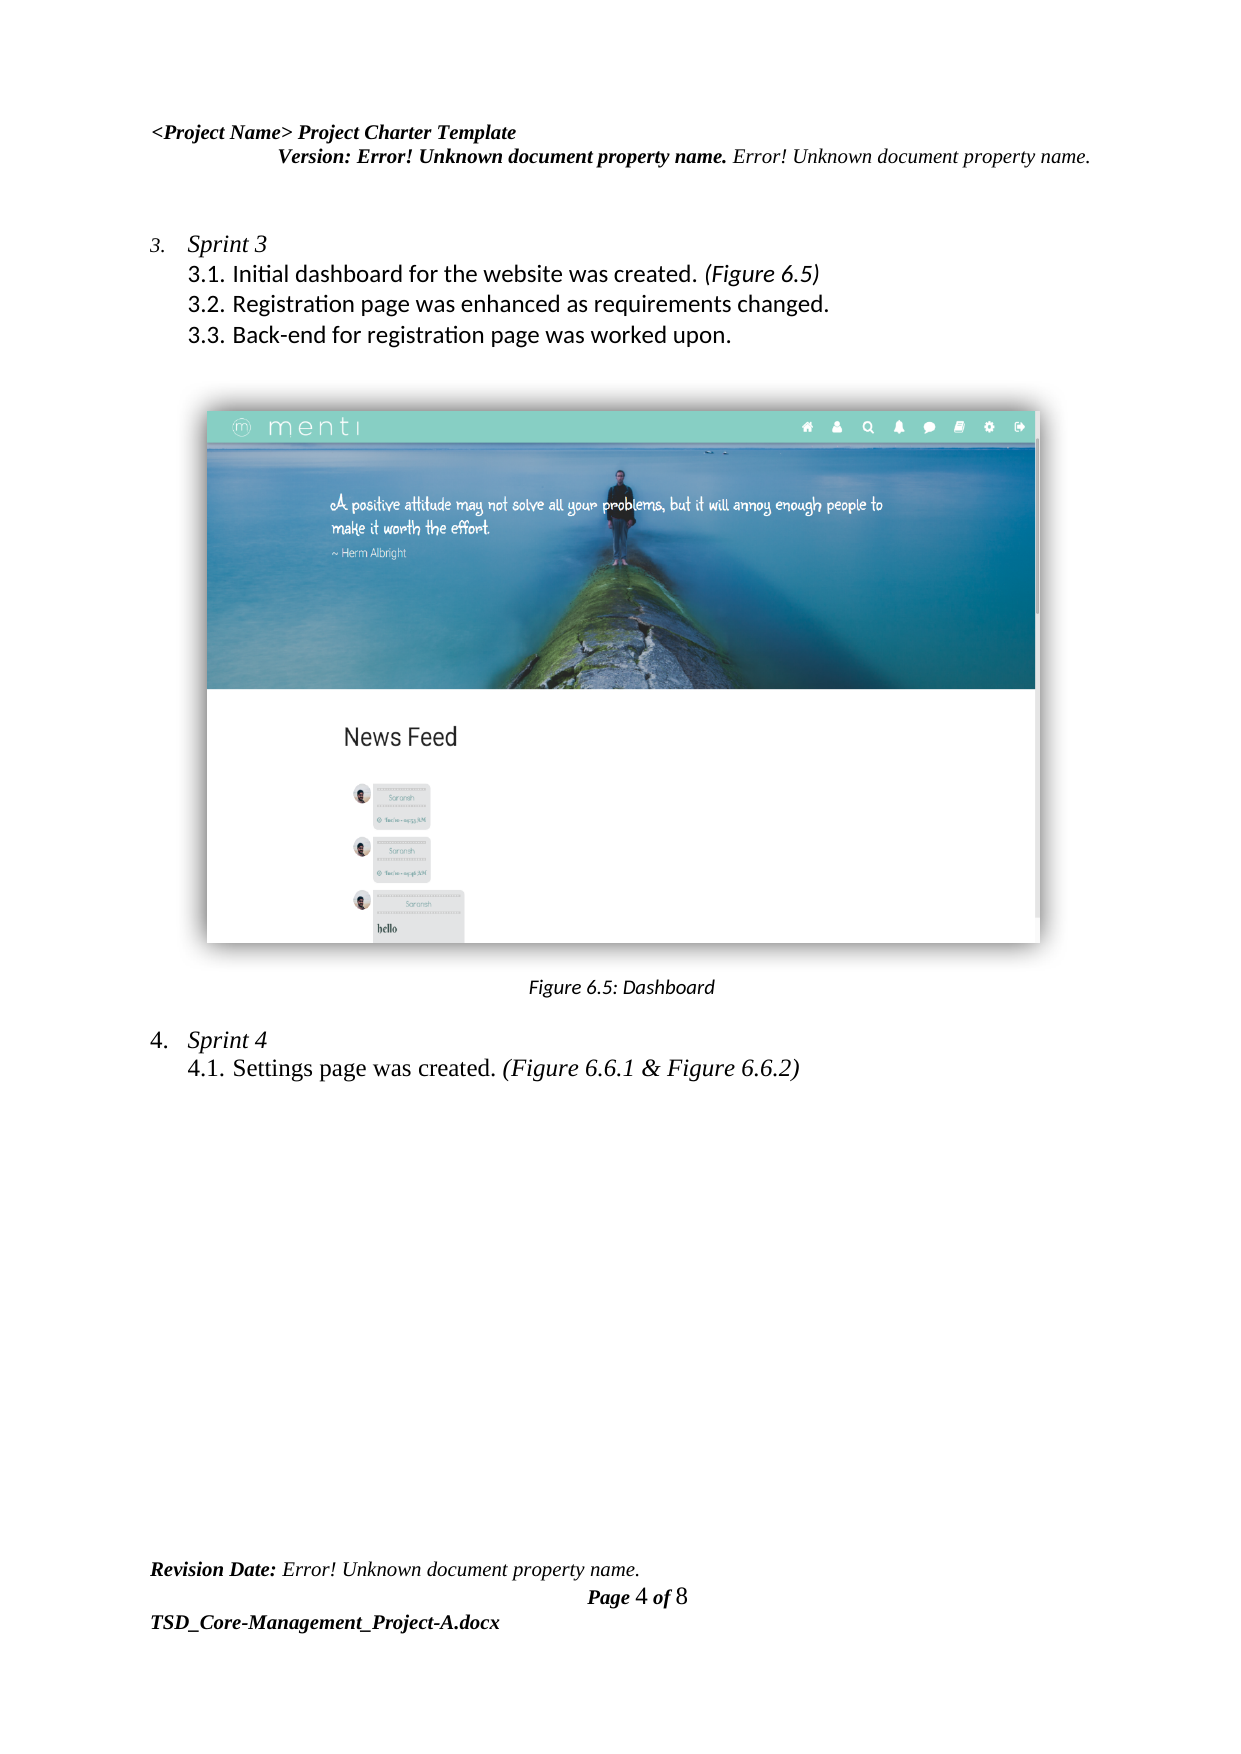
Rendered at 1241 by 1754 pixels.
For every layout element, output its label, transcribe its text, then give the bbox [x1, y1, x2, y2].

picture [207, 411, 1040, 943]
list Sprint 4 [150, 1025, 1096, 1053]
list Registration page was enhanced as requirements changed. [187, 288, 1096, 319]
list Sprint 3 [150, 229, 1096, 258]
list Back-end for registration page was worked upon. [187, 319, 1096, 349]
list Settings page was created. (Figure 6.6.1 & Figure 6.6.2) [187, 1053, 1096, 1082]
list Initial dashboard for the website was created. (Figure 6.5) [187, 258, 1096, 288]
text Figure 6.5: Dashboard [150, 974, 1096, 999]
